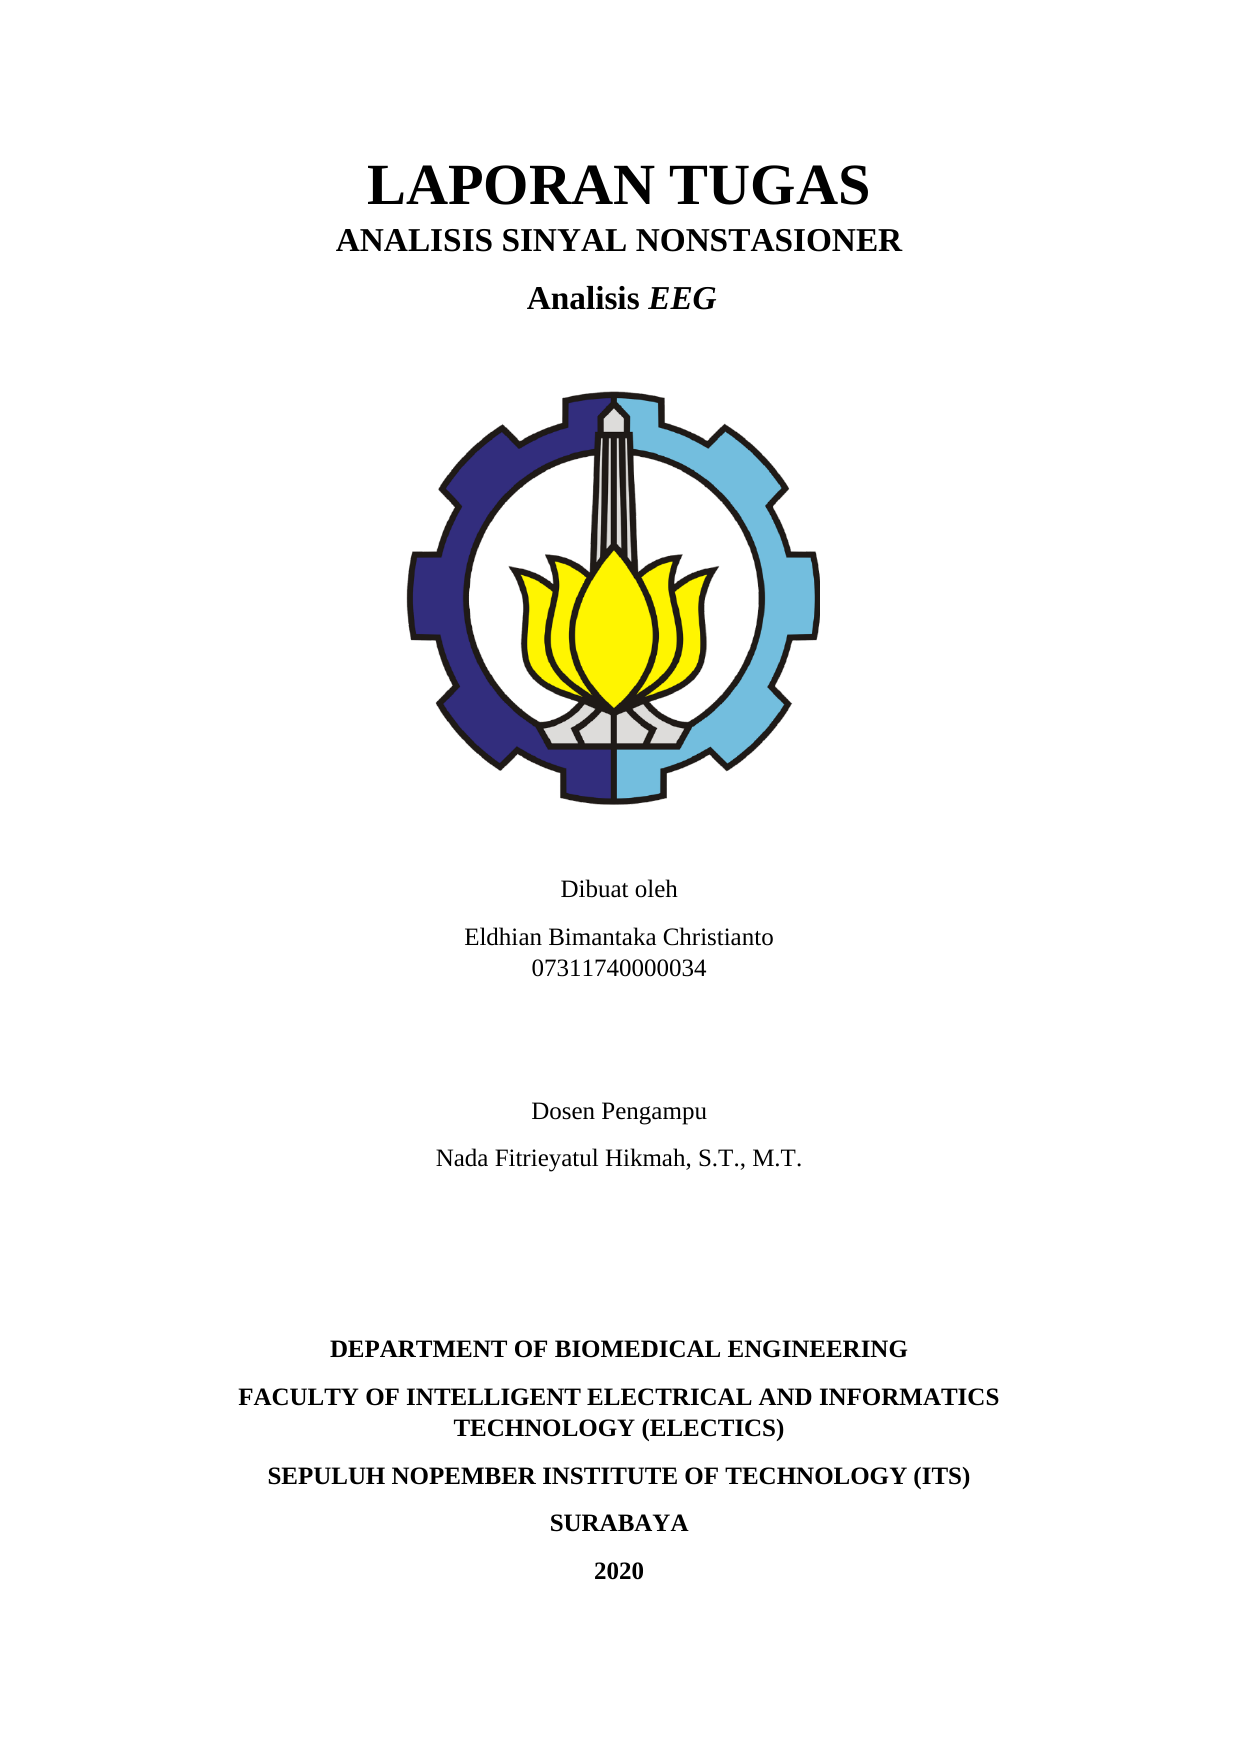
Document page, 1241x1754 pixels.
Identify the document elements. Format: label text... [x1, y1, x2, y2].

text 2020 [148, 1556, 1090, 1585]
text Nada Fitrieyatul Hikmah, S.T., M.T. [148, 1143, 1090, 1172]
text SURABAYA [148, 1508, 1090, 1537]
text FACULTY OF INTELLIGENT ELECTRICAL AND INFORMATICS TECHNOLOGY (ELECTICS) [148, 1382, 1090, 1442]
text DEPARTMENT OF BIOMEDICAL ENGINEERING [148, 1334, 1090, 1363]
text Dosen Pengampu [148, 1096, 1090, 1124]
picture [406, 391, 820, 805]
text SEPULUH NOPEMBER INSTITUTE OF TECHNOLOGY (ITS) [148, 1461, 1090, 1489]
text Dibuat oleh [148, 874, 1090, 903]
text Eldhian Bimantaka Christianto 07311740000034 [148, 922, 1090, 981]
text Analisis EEG [148, 278, 1090, 316]
text LAPORAN TUGAS ANALISIS SINYAL NONSTASIONER [148, 150, 1090, 258]
